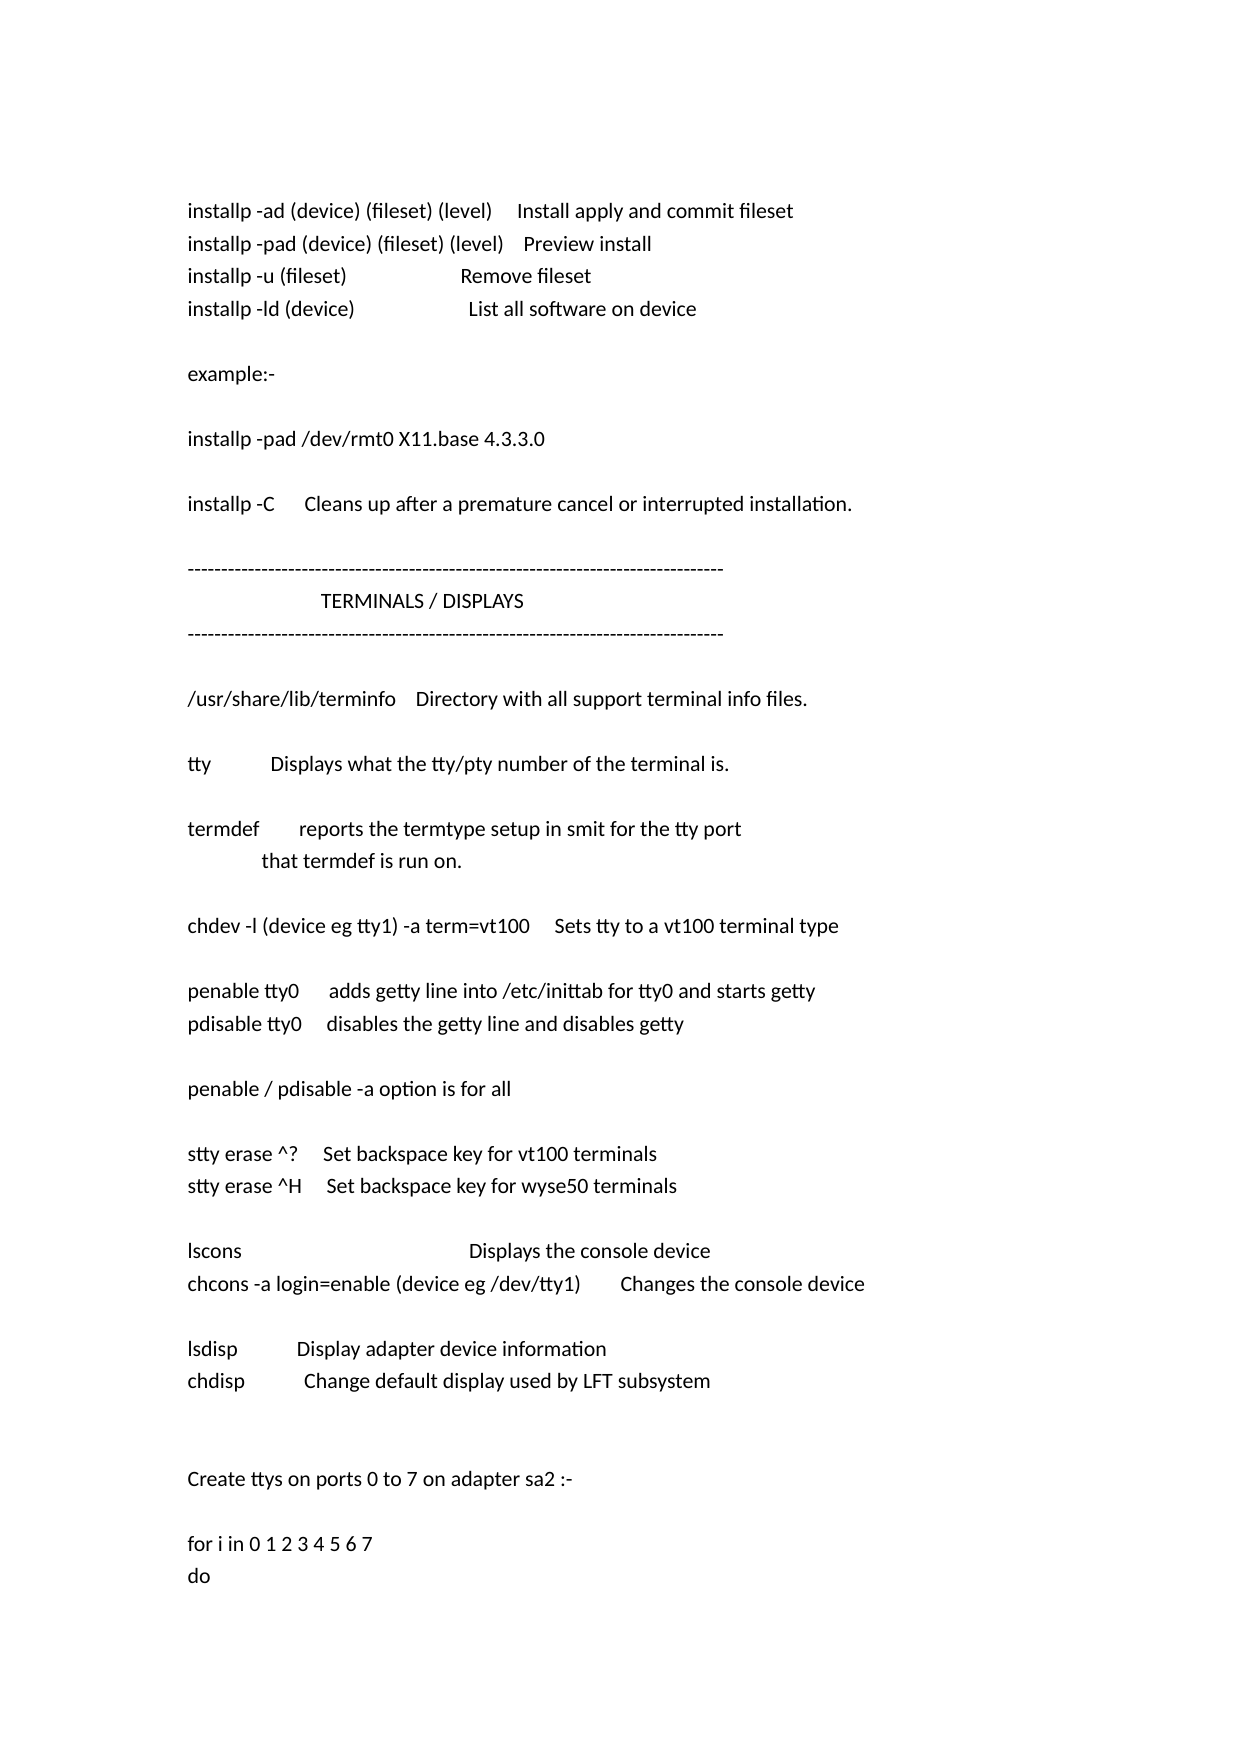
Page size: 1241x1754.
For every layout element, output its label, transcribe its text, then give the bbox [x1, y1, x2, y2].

text installp -ld (device) List all software on device [187, 292, 1053, 324]
text do [187, 1559, 1053, 1592]
text installp -u (fileset) Remove fileset [187, 259, 1053, 292]
text penable / pdisable -a option is for all [187, 1072, 1053, 1104]
text lscons Displays the console device [187, 1234, 1053, 1267]
text lsdisp Display adapter device information [187, 1332, 1053, 1364]
text penable tty0 adds getty line into /etc/inittab for tty0 and starts getty [187, 974, 1053, 1007]
text installp -ad (device) (fileset) (level) Install apply and commit fileset [187, 194, 1053, 227]
text stty erase ^? Set backspace key for vt100 terminals [187, 1137, 1053, 1169]
text installp -pad (device) (fileset) (level) Preview install [187, 227, 1053, 259]
text example:- [187, 357, 1053, 389]
text /usr/share/lib/terminfo Directory with all support terminal info files. [187, 682, 1053, 714]
text -------------------------------------------------------------------------------- [187, 552, 1053, 584]
text for i in 0 1 2 3 4 5 6 7 [187, 1527, 1053, 1559]
text tty Displays what the tty/pty number of the terminal is. [187, 747, 1053, 779]
text installp -pad /dev/rmt0 X11.base 4.3.3.0 [187, 422, 1053, 454]
text chdisp Change default display used by LFT subsystem [187, 1364, 1053, 1397]
text that termdef is run on. [187, 844, 1053, 877]
text pdisable tty0 disables the getty line and disables getty [187, 1007, 1053, 1039]
text installp -C Cleans up after a premature cancel or interrupted installation. [187, 487, 1053, 519]
text TERMINALS / DISPLAYS [187, 584, 1053, 617]
text chdev -l (device eg tty1) -a term=vt100 Sets tty to a vt100 terminal type [187, 909, 1053, 942]
text stty erase ^H Set backspace key for wyse50 terminals [187, 1169, 1053, 1202]
text Create ttys on ports 0 to 7 on adapter sa2 :- [187, 1462, 1053, 1494]
text chcons -a login=enable (device eg /dev/tty1) Changes the console device [187, 1267, 1053, 1299]
text termdef reports the termtype setup in smit for the tty port [187, 812, 1053, 844]
text -------------------------------------------------------------------------------- [187, 617, 1053, 649]
